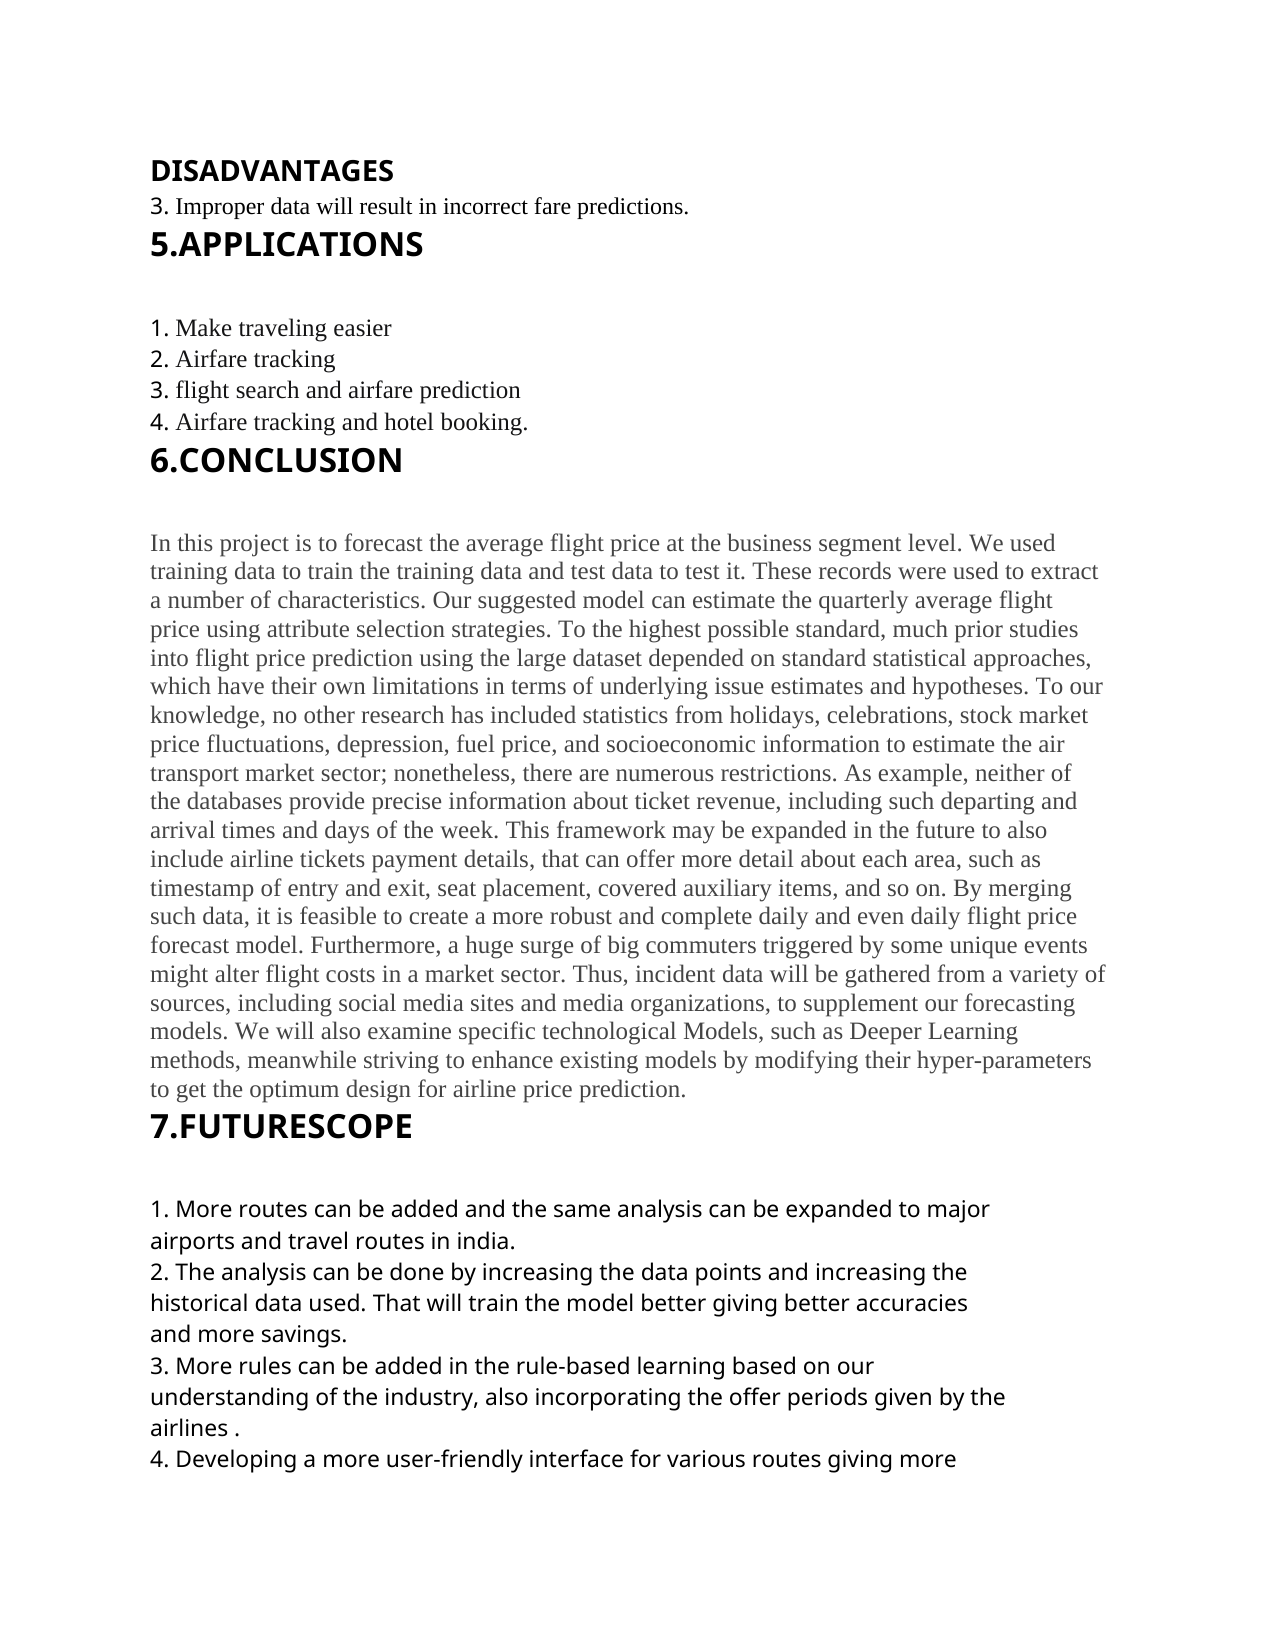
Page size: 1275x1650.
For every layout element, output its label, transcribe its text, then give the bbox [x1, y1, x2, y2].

text 5.APPLICATIONS [150, 221, 1125, 266]
text a number of characteristics. Our suggested model can estimate the quarterly average flight [150, 585, 1125, 614]
text 4. Airfare tracking and hotel booking. [150, 406, 1125, 437]
text 7.FUTURESCOPE [150, 1103, 1125, 1148]
text into flight price prediction using the large dataset depended on standard statistical approaches, [150, 643, 1125, 671]
text sources, including social media sites and media organizations, to supplement our forecasting [150, 988, 1125, 1016]
text knowledge, no other research has included statistics from holidays, celebrations, stock market [150, 700, 1125, 729]
text which have their own limitations in terms of underlying issue estimates and hypotheses. To our [150, 671, 1125, 700]
text such data, it is feasible to create a more robust and complete daily and even daily flight price [150, 901, 1125, 930]
text understanding of the industry, also incorporating the offer periods given by the [150, 1381, 1125, 1412]
text might alter flight costs in a market sector. Thus, incident data will be gathered from a variety of [150, 959, 1125, 988]
text and more savings. [150, 1318, 1125, 1350]
text to get the optimum design for airline price prediction. [150, 1074, 1125, 1103]
text 3. More rules can be added in the rule-based learning based on our [150, 1350, 1125, 1381]
text In this project is to forecast the average flight price at the business segment level. We used [150, 528, 1125, 556]
text the databases provide precise information about ticket revenue, including such departing and [150, 786, 1125, 815]
text include airline tickets payment details, that can offer more detail about each area, such as [150, 844, 1125, 873]
text arrival times and days of the week. This framework may be expanded in the future to also [150, 815, 1125, 844]
text 4. Developing a more user-friendly interface for various routes giving more [150, 1443, 1125, 1475]
text airports and travel routes in india. [150, 1225, 1125, 1256]
text 3. flight search and airfare prediction [150, 374, 1125, 406]
text training data to train the training data and test data to test it. These records were used to extract [150, 556, 1125, 585]
text 2. Airfare tracking [150, 343, 1125, 374]
text methods, meanwhile striving to enhance existing models by modifying their hyper-parameters [150, 1045, 1125, 1074]
text DISADVANTAGES [150, 150, 1125, 190]
text airlines . [150, 1412, 1125, 1443]
text forecast model. Furthermore, a huge surge of big commuters triggered by some unique events [150, 930, 1125, 959]
text historical data used. That will train the model better giving better accuracies [150, 1287, 1125, 1318]
text 1. More routes can be added and the same analysis can be expanded to major [150, 1193, 1125, 1225]
text 3. Improper data will result in incorrect fare predictions. [150, 190, 1125, 221]
text price fluctuations, depression, fuel price, and socioeconomic information to estimate the air [150, 729, 1125, 758]
text transport market sector; nonetheless, there are numerous restrictions. As example, neither of [150, 758, 1125, 786]
text timestamp of entry and exit, seat placement, covered auxiliary items, and so on. By merging [150, 873, 1125, 901]
text 1. Make traveling easier [150, 312, 1125, 343]
text 6.CONCLUSION [150, 437, 1125, 482]
text models. We will also examine specific technological Models, such as Deeper Learning [150, 1016, 1125, 1045]
text 2. The analysis can be done by increasing the data points and increasing the [150, 1256, 1125, 1287]
text price using attribute selection strategies. To the highest possible standard, much prior studies [150, 614, 1125, 643]
